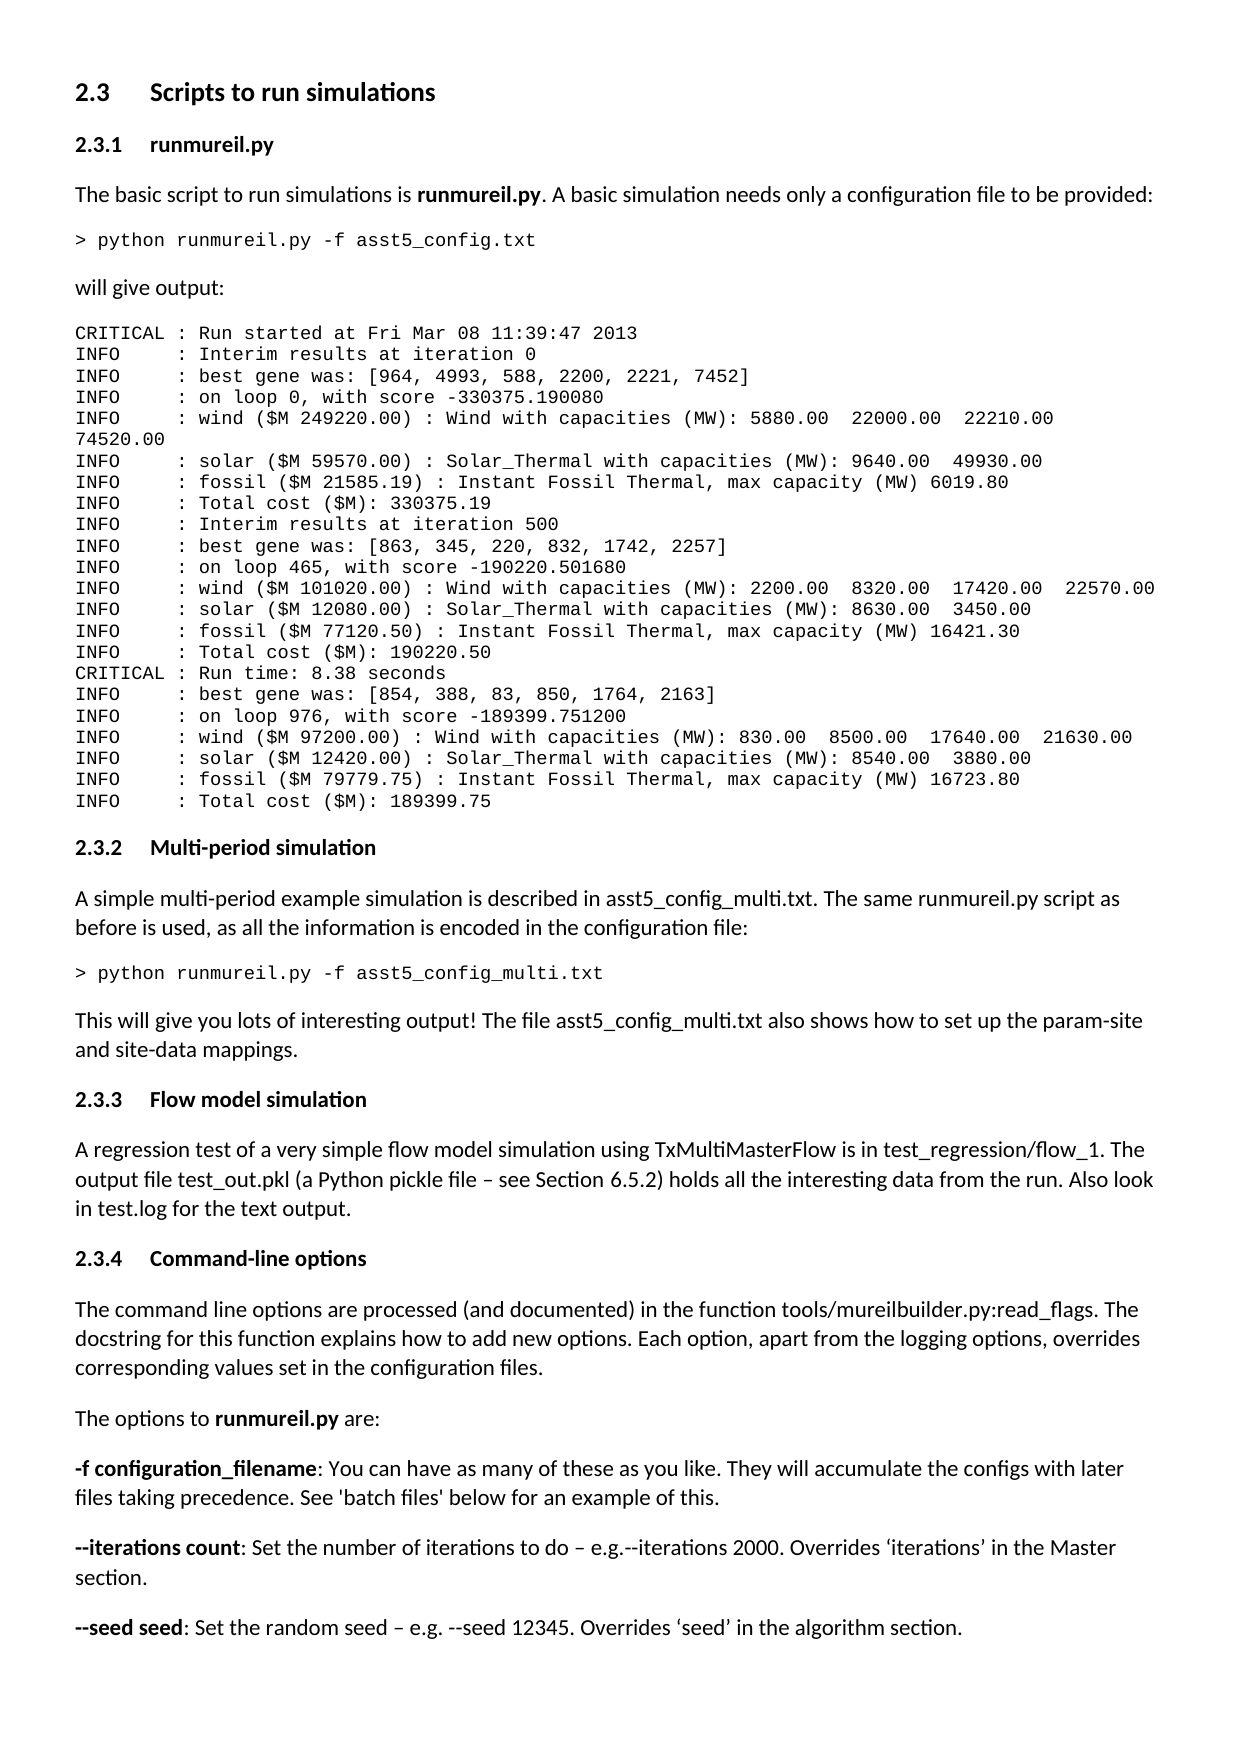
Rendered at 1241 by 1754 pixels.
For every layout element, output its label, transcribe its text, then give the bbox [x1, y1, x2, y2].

text will give output: [75, 273, 1165, 301]
text INFO : fossil ($M 21585.19) : Instant Fossil Thermal, max capacity (MW) 6019.80 [75, 473, 1165, 494]
text INFO : fossil ($M 77120.50) : Instant Fossil Thermal, max capacity (MW) 16421.30 [75, 621, 1165, 643]
text INFO : Interim results at iteration 500 [75, 515, 1165, 536]
text INFO : fossil ($M 79779.75) : Instant Fossil Thermal, max capacity (MW) 16723.80 [75, 770, 1165, 791]
text INFO : solar ($M 12420.00) : Solar_Thermal with capacities (MW): 8540.00 3880.00 [75, 749, 1165, 770]
text INFO : Total cost ($M): 330375.19 [75, 494, 1165, 515]
text INFO : wind ($M 249220.00) : Wind with capacities (MW): 5880.00 22000.00 22210.00 74520.00 [75, 409, 1165, 451]
text INFO : wind ($M 97200.00) : Wind with capacities (MW): 830.00 8500.00 17640.00 21630.00 [75, 728, 1165, 749]
subtitle Scripts to run simulations [75, 75, 1165, 108]
subtitle Command-line options [75, 1244, 1165, 1273]
subtitle Flow model simulation [75, 1085, 1165, 1113]
subtitle runmureil.py [75, 130, 1165, 158]
text The command line options are processed (and documented) in the function tools/mureilbuilder.py:read_flags. The docstring for this function explains how to add new options. Each option, apart from the logging options, overrides corresponding values set in the configuration files. [75, 1295, 1165, 1382]
subtitle Multi-period simulation [75, 833, 1165, 862]
text INFO : best gene was: [964, 4993, 588, 2200, 2221, 7452] [75, 366, 1165, 388]
text INFO : wind ($M 101020.00) : Wind with capacities (MW): 2200.00 8320.00 17420.00 22570.00 [75, 579, 1165, 600]
text INFO : Total cost ($M): 190220.50 [75, 643, 1165, 664]
text INFO : on loop 976, with score -189399.751200 [75, 706, 1165, 728]
text CRITICAL : Run started at Fri Mar 08 11:39:47 2013 [75, 324, 1165, 345]
text INFO : solar ($M 59570.00) : Solar_Thermal with capacities (MW): 9640.00 49930.00 [75, 451, 1165, 473]
text The options to runmureil.py are: [75, 1404, 1165, 1432]
text INFO : Interim results at iteration 0 [75, 345, 1165, 366]
text CRITICAL : Run time: 8.38 seconds [75, 664, 1165, 685]
text INFO : solar ($M 12080.00) : Solar_Thermal with capacities (MW): 8630.00 3450.00 [75, 600, 1165, 621]
text This will give you lots of interesting output! The file asst5_config_multi.txt also shows how to set up the param-site and site-data mappings. [75, 1006, 1165, 1063]
text A regression test of a very simple flow model simulation using TxMultiMasterFlow is in test_regression/flow_1. The output file test_out.pkl (a Python pickle file – see Section 6.5.2) holds all the interesting data from the run. Also look in test.log for the text output. [75, 1136, 1165, 1222]
text > python runmureil.py -f asst5_config_multi.txt [75, 964, 1165, 985]
text > python runmureil.py -f asst5_config.txt [75, 231, 1165, 252]
text INFO : on loop 465, with score -190220.501680 [75, 558, 1165, 579]
text --iterations count: Set the number of iterations to do – e.g.--iterations 2000. Overrides ‘iterations’ in the Master section. [75, 1533, 1165, 1591]
text INFO : Total cost ($M): 189399.75 [75, 791, 1165, 813]
text The basic script to run simulations is runmureil.py. A basic simulation needs only a configuration file to be provided: [75, 181, 1165, 209]
text INFO : best gene was: [854, 388, 83, 850, 1764, 2163] [75, 685, 1165, 706]
text A simple multi-period example simulation is described in asst5_config_multi.txt. The same runmureil.py script as before is used, as all the information is encoded in the configuration file: [75, 884, 1165, 941]
text INFO : best gene was: [863, 345, 220, 832, 1742, 2257] [75, 536, 1165, 558]
text -f configuration_filename: You can have as many of these as you like. They will accumulate the configs with later files taking precedence. See 'batch files' below for an example of this. [75, 1454, 1165, 1511]
text INFO : on loop 0, with score -330375.190080 [75, 388, 1165, 409]
text --seed seed: Set the random seed – e.g. --seed 12345. Overrides ‘seed’ in the algorithm section. [75, 1613, 1165, 1641]
